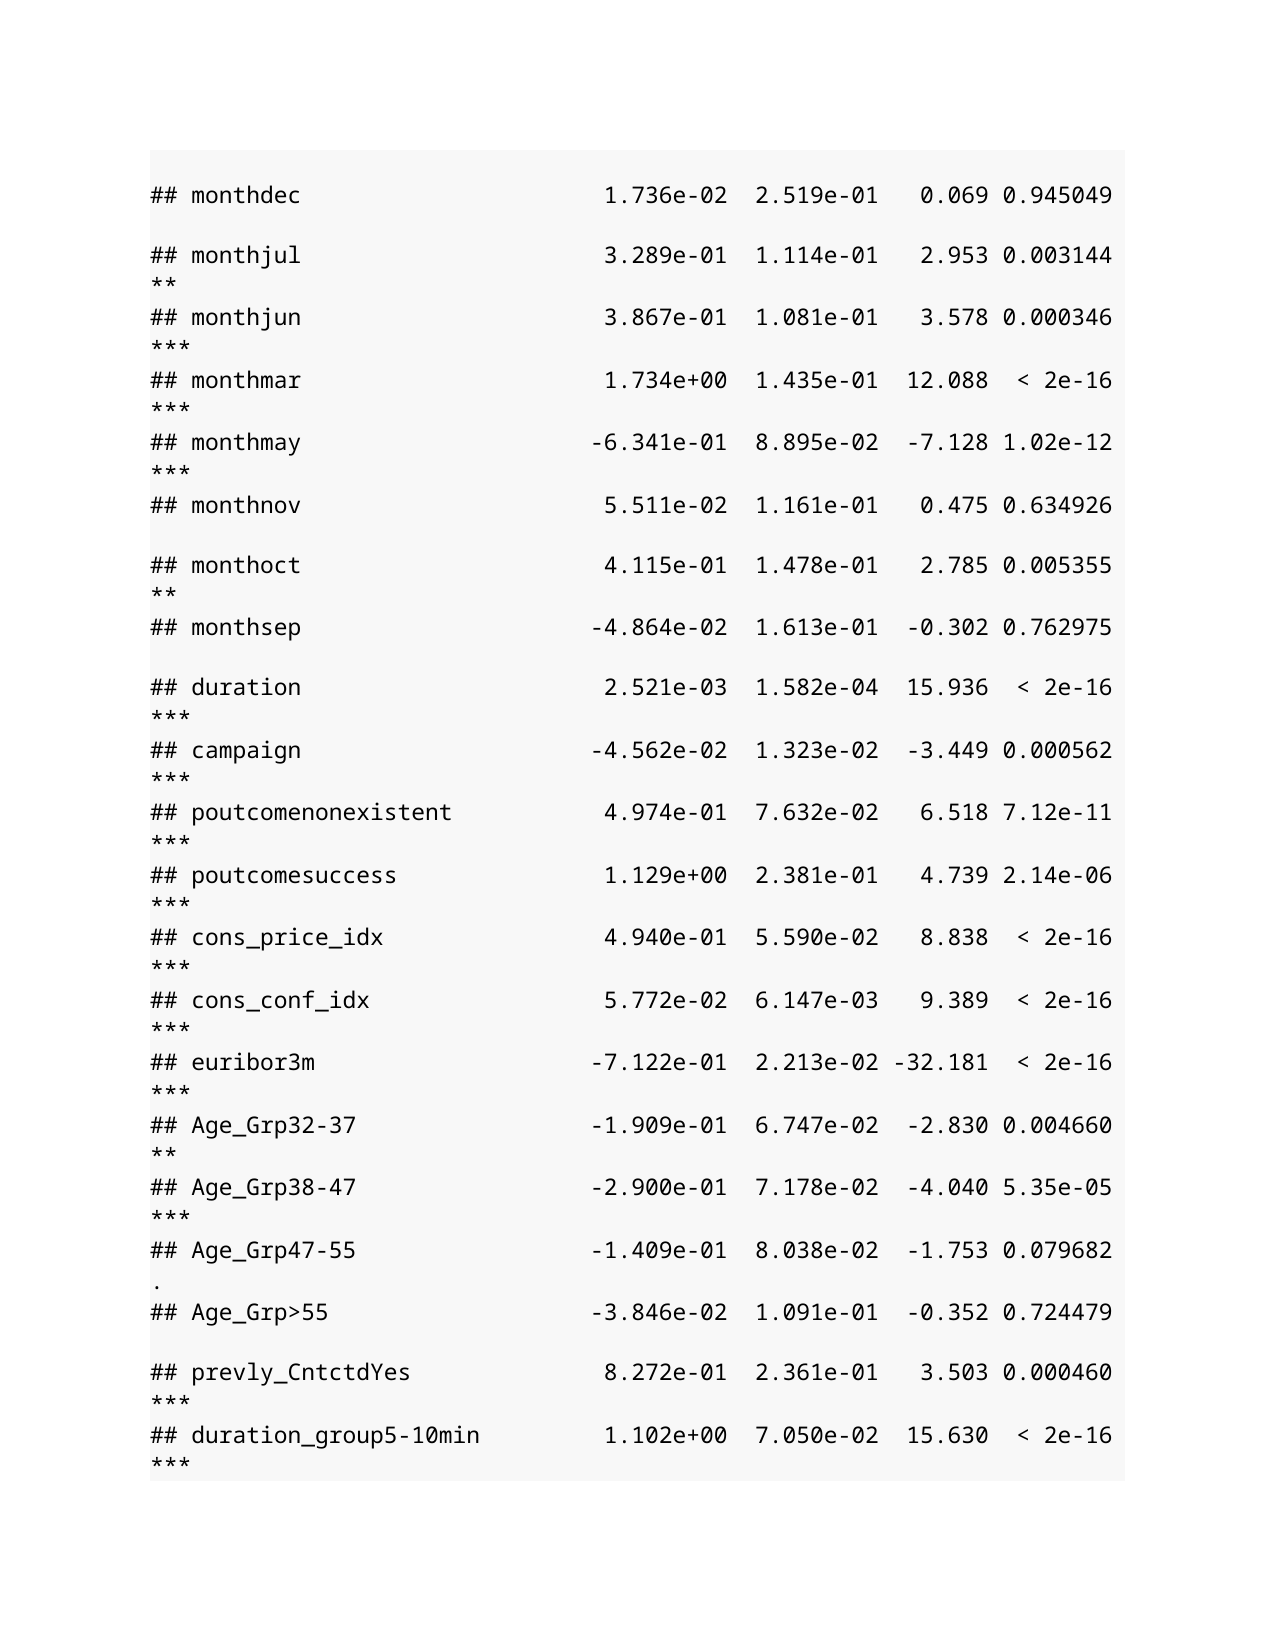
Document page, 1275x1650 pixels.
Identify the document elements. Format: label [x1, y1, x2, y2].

text [150, 150, 1125, 1481]
